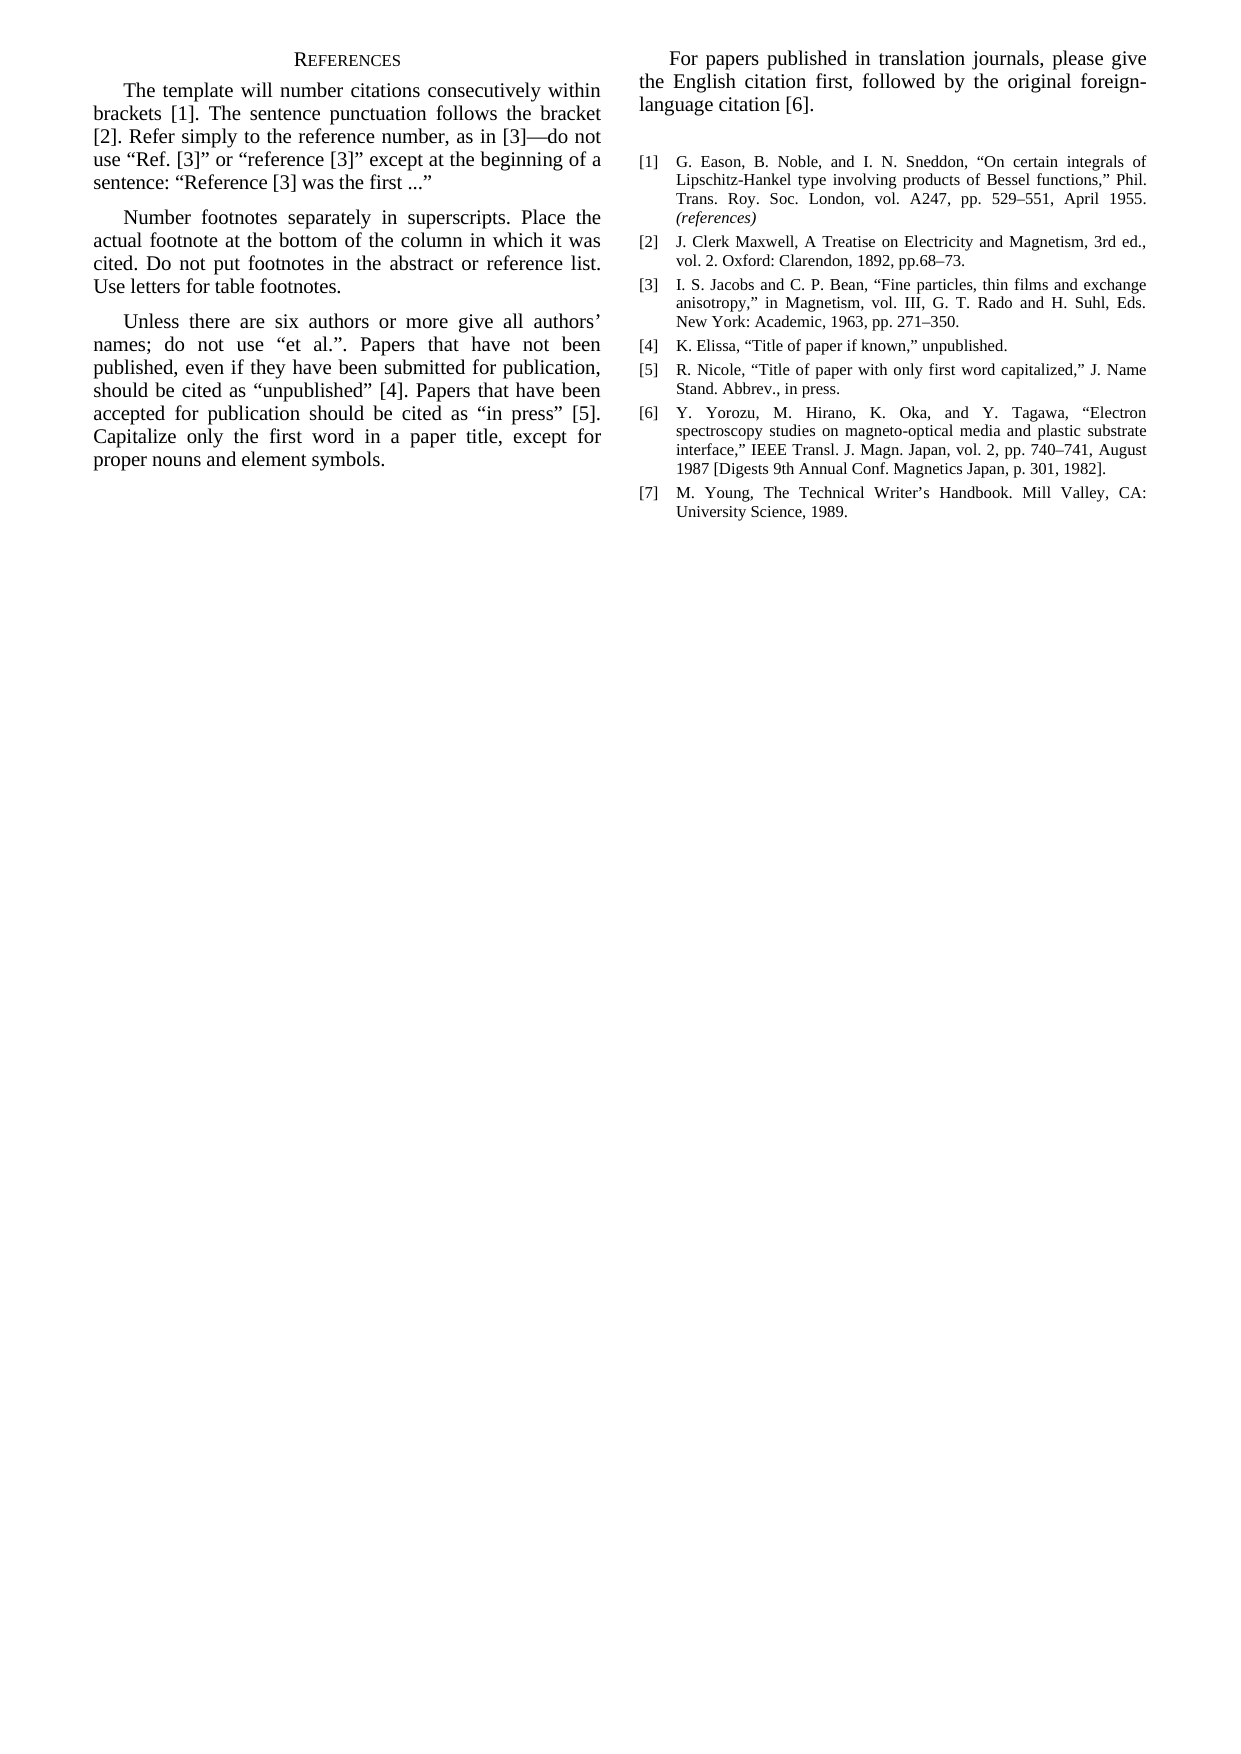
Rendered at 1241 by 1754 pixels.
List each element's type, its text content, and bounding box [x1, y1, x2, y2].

text For papers published in translation journals, please give the English citation first, followed by the original foreign-language citation [6]. [639, 47, 1147, 116]
text K. Elissa, “Title of paper if known,” unpublished. [639, 336, 1147, 355]
text The template will number citations consecutively within brackets [1]. The sentence punctuation follows the bracket [2]. Refer simply to the reference number, as in [3]—do not use “Ref. [3]” or “reference [3]” except at the beginning of a sentence: “Reference [3] was the first ...” [93, 79, 601, 194]
text R. Nicole, “Title of paper with only first word capitalized,” J. Name Stand. Abbrev., in press. [639, 360, 1147, 398]
text G. Eason, B. Noble, and I. N. Sneddon, “On certain integrals of Lipschitz-Hankel type involving products of Bessel functions,” Phil. Trans. Roy. Soc. London, vol. A247, pp. 529–551, April 1955. (references) [639, 152, 1147, 227]
text J. Clerk Maxwell, A Treatise on Electricity and Magnetism, 3rd ed., vol. 2. Oxford: Clarendon, 1892, pp.68–73. [639, 232, 1147, 270]
subtitle References [93, 47, 601, 71]
text Y. Yorozu, M. Hirano, K. Oka, and Y. Tagawa, “Electron spectroscopy studies on magneto-optical media and plastic substrate interface,” IEEE Transl. J. Magn. Japan, vol. 2, pp. 740–741, August 1987 [Digests 9th Annual Conf. Magnetics Japan, p. 301, 1982]. [639, 403, 1147, 478]
text M. Young, The Technical Writer’s Handbook. Mill Valley, CA: University Science, 1989. [639, 483, 1147, 521]
text Unless there are six authors or more give all authors’ names; do not use “et al.”. Papers that have not been published, even if they have been submitted for publication, should be cited as “unpublished” [4]. Papers that have been accepted for publication should be cited as “in press” [5]. Capitalize only the first word in a paper title, except for proper nouns and element symbols. [93, 310, 601, 471]
text I. S. Jacobs and C. P. Bean, “Fine particles, thin films and exchange anisotropy,” in Magnetism, vol. III, G. T. Rado and H. Suhl, Eds. New York: Academic, 1963, pp. 271–350. [639, 275, 1147, 331]
text Number footnotes separately in superscripts. Place the actual footnote at the bottom of the column in which it was cited. Do not put footnotes in the abstract or reference list. Use letters for table footnotes. [93, 206, 601, 298]
